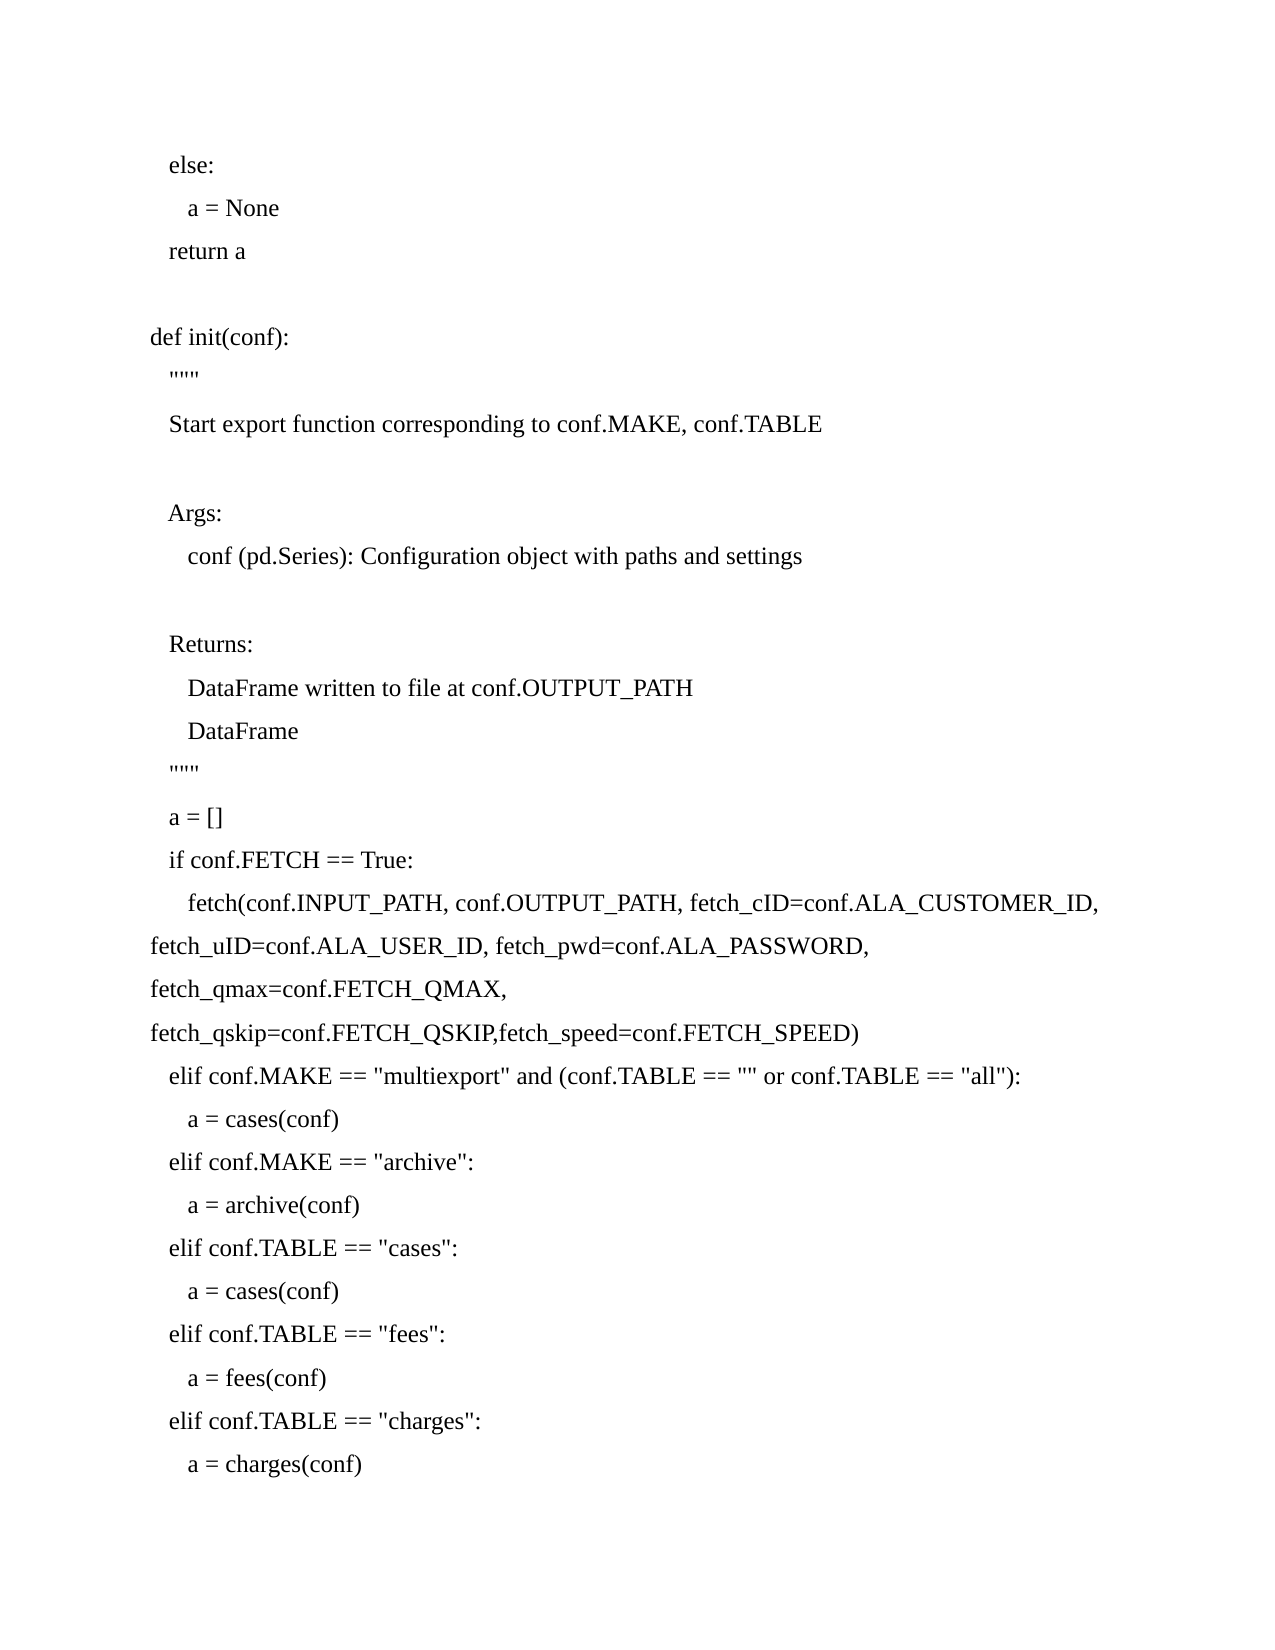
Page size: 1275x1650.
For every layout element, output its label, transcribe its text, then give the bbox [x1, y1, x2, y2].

text a = None [150, 193, 1125, 222]
text DataFrame written to file at conf.OUTPUT_PATH [150, 673, 1125, 701]
text Args: [150, 498, 1125, 526]
text if conf.FETCH == True: [150, 845, 1125, 874]
text a = cases(conf) [150, 1104, 1125, 1133]
text Returns: [150, 629, 1125, 658]
text elif conf.TABLE == "charges": [150, 1406, 1125, 1434]
text a = charges(conf) [150, 1449, 1125, 1478]
text elif conf.MAKE == "archive": [150, 1147, 1125, 1176]
text fetch(conf.INPUT_PATH, conf.OUTPUT_PATH, fetch_cID=conf.ALA_CUSTOMER_ID, fetch_uID=conf.ALA_USER_ID, fetch_pwd=conf.ALA_PASSWORD, fetch_qmax=conf.FETCH_QMAX, fetch_qskip=conf.FETCH_QSKIP,fetch_speed=conf.FETCH_SPEED) [150, 888, 1125, 1046]
text a = fees(conf) [150, 1363, 1125, 1391]
text a = cases(conf) [150, 1276, 1125, 1305]
text else: [150, 150, 1125, 179]
text elif conf.MAKE == "multiexport" and (conf.TABLE == "" or conf.TABLE == "all"): [150, 1061, 1125, 1089]
text elif conf.TABLE == "cases": [150, 1233, 1125, 1262]
text conf (pd.Series): Configuration object with paths and settings [150, 541, 1125, 569]
text a = [] [150, 802, 1125, 831]
text elif conf.TABLE == "fees": [150, 1319, 1125, 1348]
text """ [150, 366, 1125, 394]
text a = archive(conf) [150, 1190, 1125, 1219]
text return a [150, 236, 1125, 265]
text Start export function corresponding to conf.MAKE, conf.TABLE [150, 409, 1125, 437]
text """ [150, 759, 1125, 788]
text DataFrame [150, 716, 1125, 744]
text def init(conf): [150, 322, 1125, 351]
